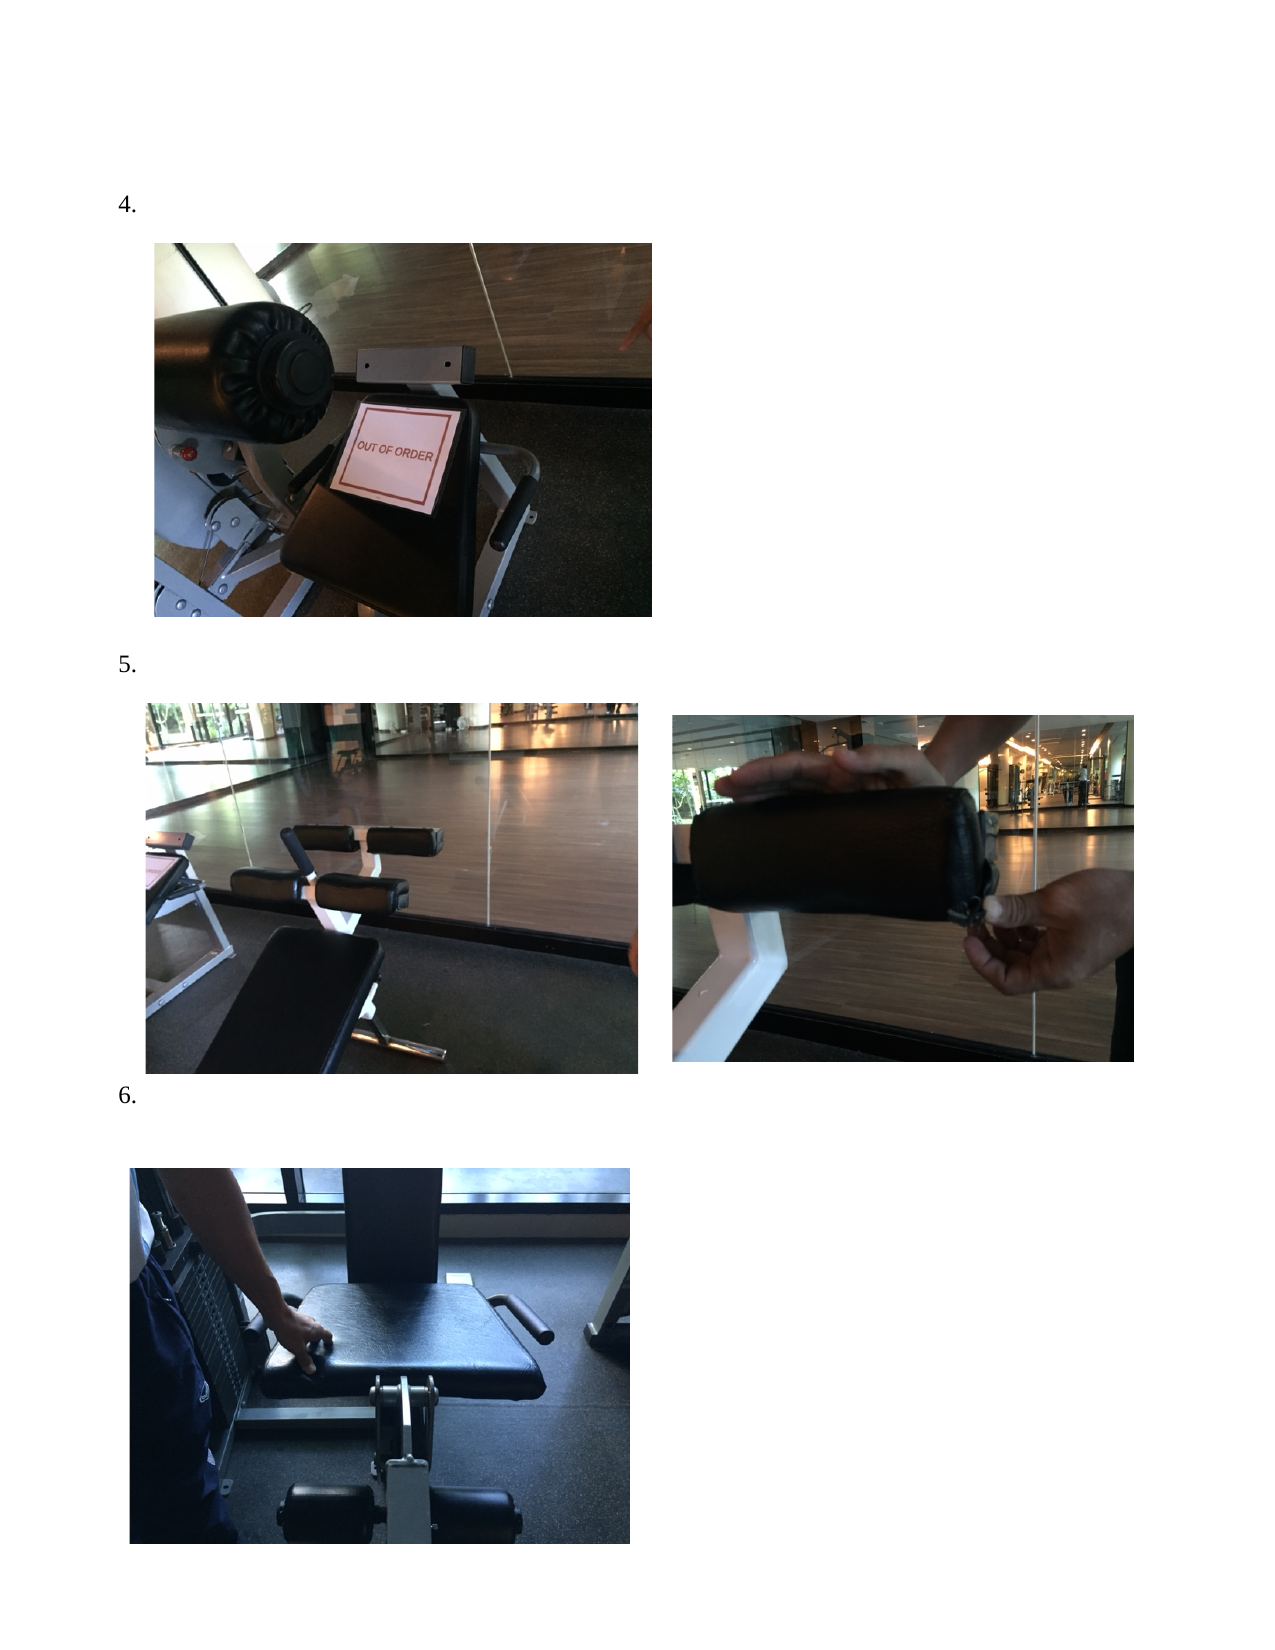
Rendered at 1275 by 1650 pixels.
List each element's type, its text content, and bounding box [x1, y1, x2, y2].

picture [154, 243, 652, 617]
text 6. [118, 1081, 1157, 1109]
picture [672, 715, 1134, 1062]
picture [129, 1168, 630, 1544]
text 4. [118, 189, 1157, 218]
picture [145, 703, 639, 1074]
text 5. [118, 649, 1157, 678]
